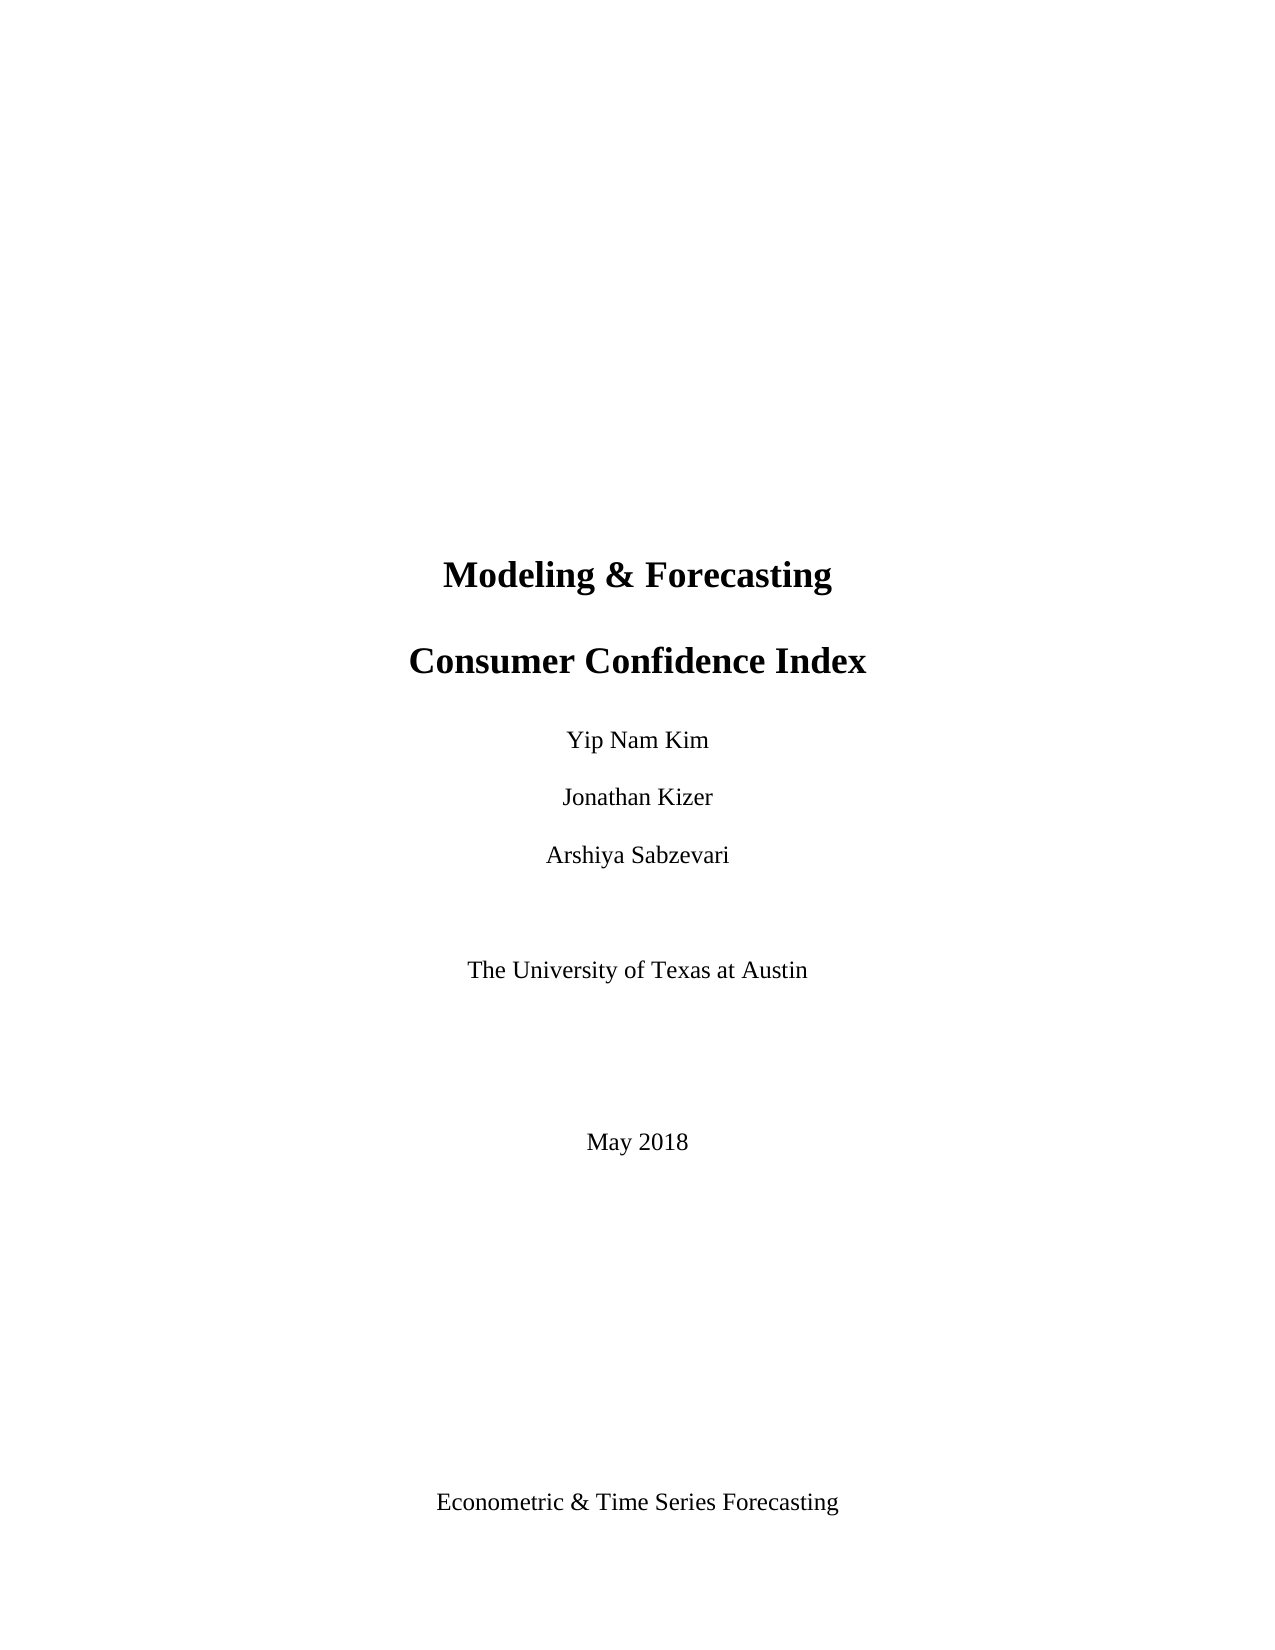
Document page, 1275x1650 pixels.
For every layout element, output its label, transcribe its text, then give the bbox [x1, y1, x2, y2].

text Modeling & Forecasting [150, 552, 1125, 596]
text Arshiya Sabzevari [150, 840, 1125, 869]
text Jonathan Kizer [150, 782, 1125, 811]
text Consumer Confidence Index [150, 639, 1125, 682]
text May 2018 [150, 1127, 1125, 1156]
text Yip Nam Kim [150, 725, 1125, 754]
text The University of Texas at Austin [150, 955, 1125, 984]
